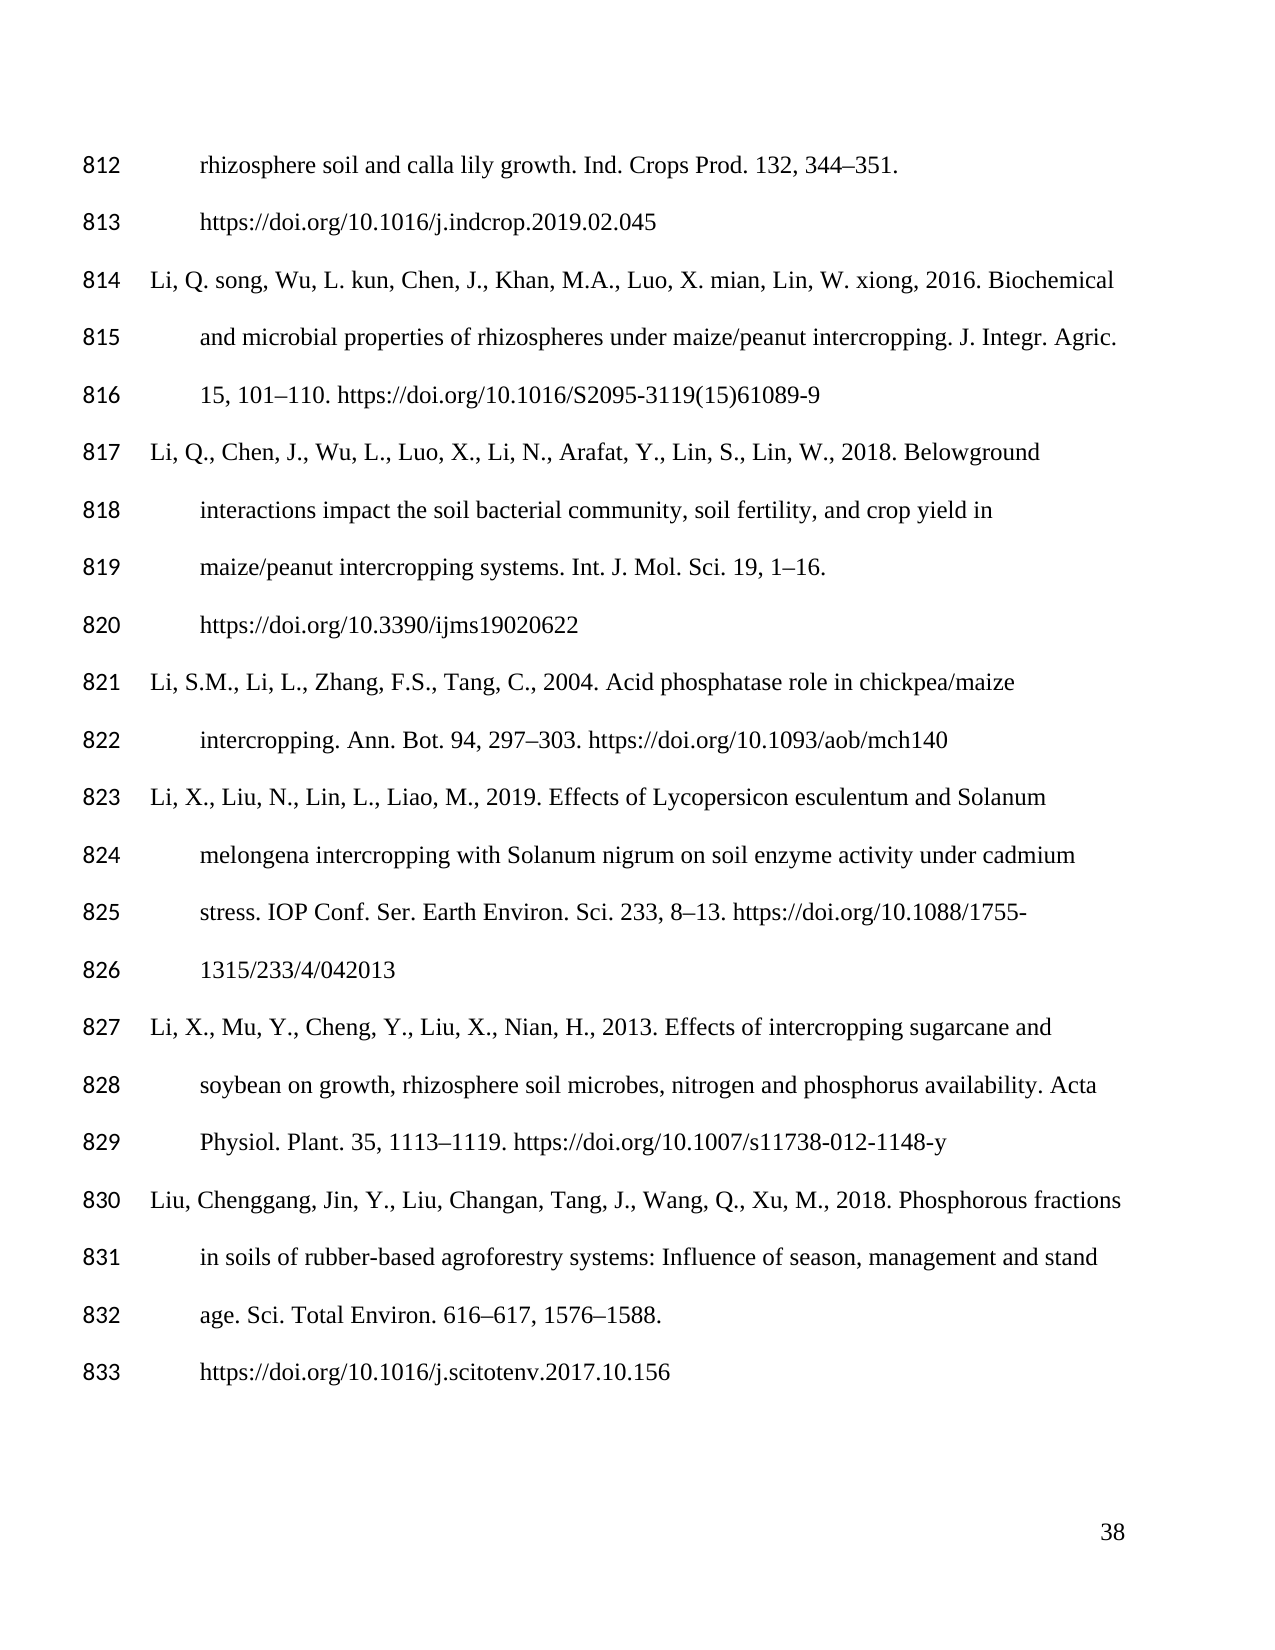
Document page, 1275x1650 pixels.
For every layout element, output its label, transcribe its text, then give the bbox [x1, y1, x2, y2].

text Liu, Chenggang, Jin, Y., Liu, Changan, Tang, J., Wang, Q., Xu, M., 2018. Phosphorous fractions in soils of rubber-based agroforestry systems: Influence of season, management and stand age. Sci. Total Environ. 616–617, 1576–1588. https://doi.org/10.1016/j.scitotenv.2017.10.156 [150, 1185, 1125, 1386]
text Li, Q., Chen, J., Wu, L., Luo, X., Li, N., Arafat, Y., Lin, S., Lin, W., 2018. Belowground interactions impact the soil bacterial community, soil fertility, and crop yield in maize/peanut intercropping systems. Int. J. Mol. Sci. 19, 1–16. https://doi.org/10.3390/ijms19020622 [150, 437, 1125, 639]
text Li, Q. song, Wu, L. kun, Chen, J., Khan, M.A., Luo, X. mian, Lin, W. xiong, 2016. Biochemical and microbial properties of rhizospheres under maize/peanut intercropping. J. Integr. Agric. 15, 101–110. https://doi.org/10.1016/S2095-3119(15)61089-9 [150, 265, 1125, 409]
text Li, X., Mu, Y., Cheng, Y., Liu, X., Nian, H., 2013. Effects of intercropping sugarcane and soybean on growth, rhizosphere soil microbes, nitrogen and phosphorus availability. Acta Physiol. Plant. 35, 1113–1119. https://doi.org/10.1007/s11738-012-1148-y [150, 1012, 1125, 1156]
text Li, S.M., Li, L., Zhang, F.S., Tang, C., 2004. Acid phosphatase role in chickpea/maize intercropping. Ann. Bot. 94, 297–303. https://doi.org/10.1093/aob/mch140 [150, 667, 1125, 754]
text Li, X., Liu, N., Lin, L., Liao, M., 2019. Effects of Lycopersicon esculentum and Solanum melongena intercropping with Solanum nigrum on soil enzyme activity under cadmium stress. IOP Conf. Ser. Earth Environ. Sci. 233, 8–13. https://doi.org/10.1088/1755-1315/233/4/042013 [150, 782, 1125, 984]
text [150, 150, 1125, 236]
